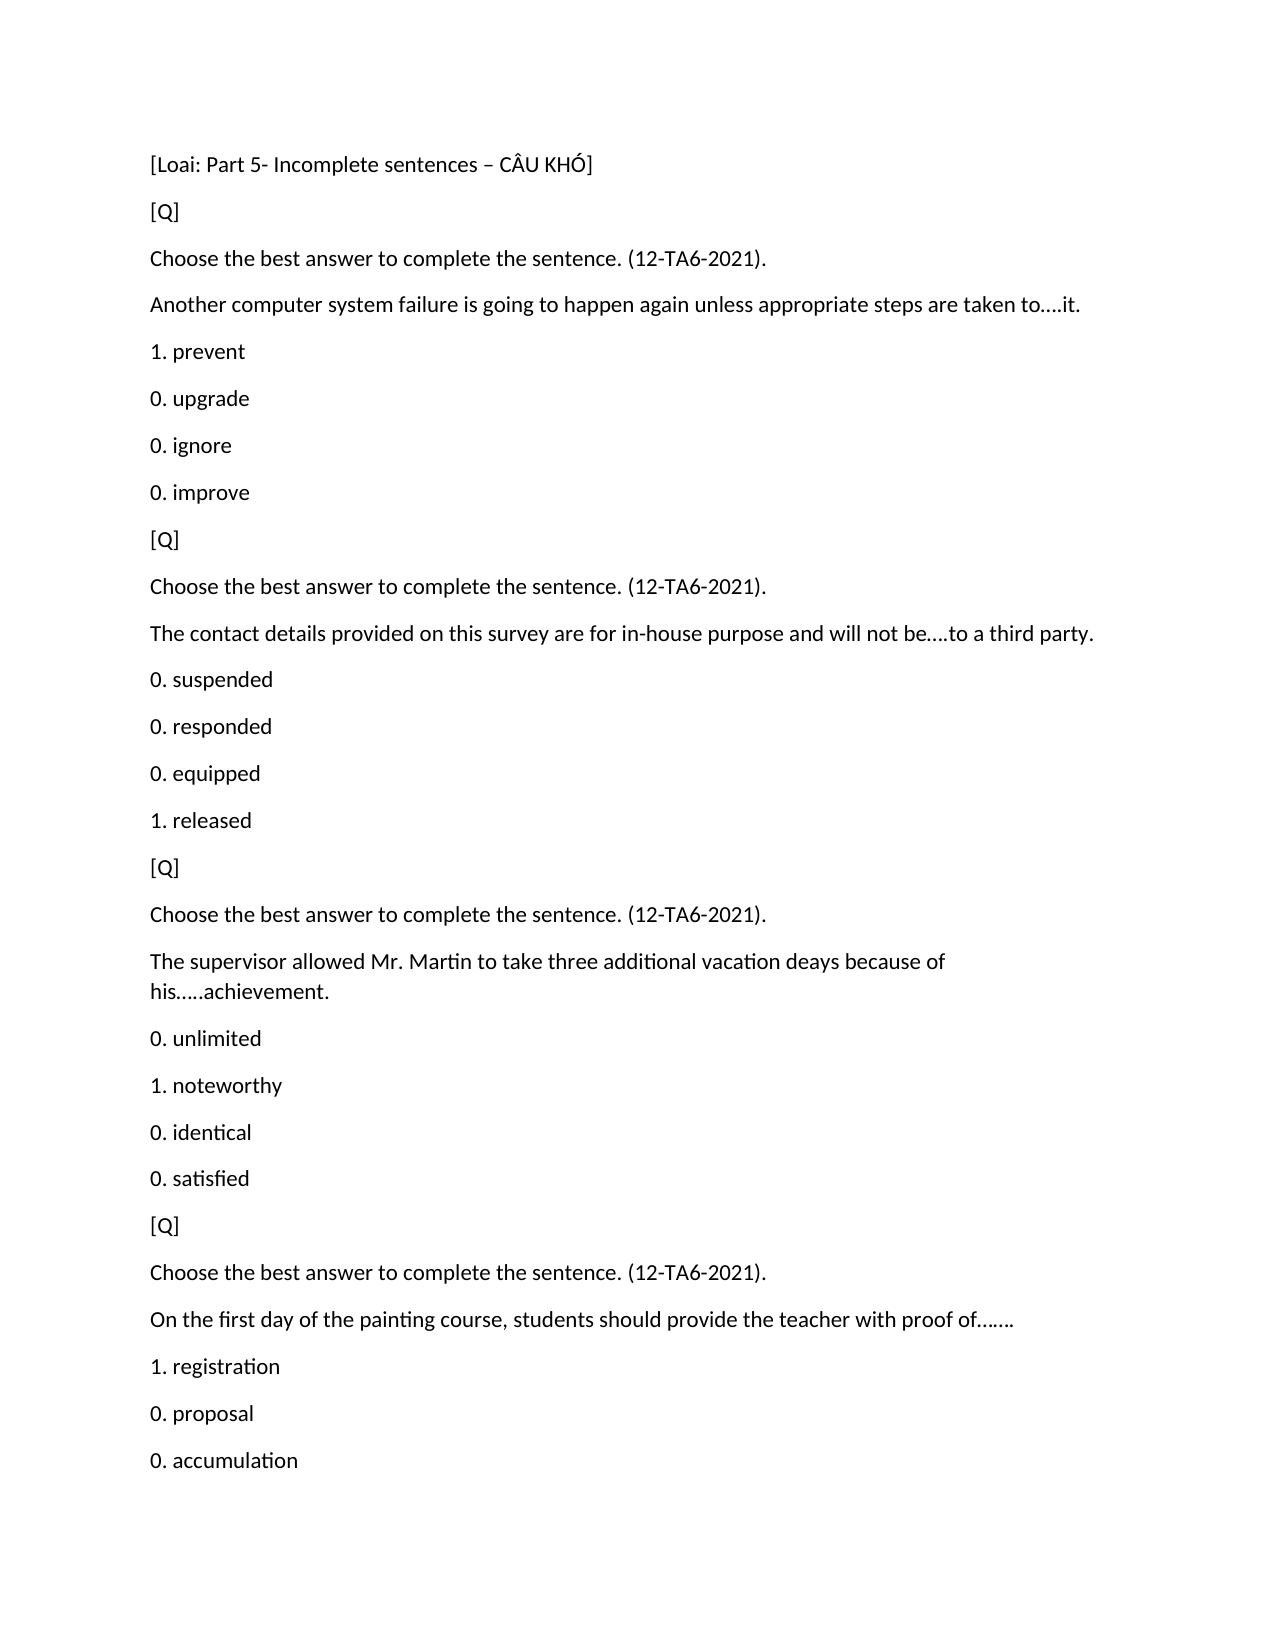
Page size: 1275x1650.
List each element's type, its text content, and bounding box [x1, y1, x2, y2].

text On the first day of the painting course, students should provide the teacher with proof of……. [150, 1305, 1125, 1333]
text The supervisor allowed Mr. Martin to take three additional vacation deays because of his…..achievement. [150, 947, 1125, 1005]
text 0. equipped [150, 759, 1125, 787]
text 0. improve [150, 478, 1125, 506]
text 0. upgrade [150, 384, 1125, 412]
text Choose the best answer to complete the sentence. (12-TA6-2021). [150, 900, 1125, 928]
text Choose the best answer to complete the sentence. (12-TA6-2021). [150, 244, 1125, 272]
text 0. identical [150, 1118, 1125, 1146]
text Choose the best answer to complete the sentence. (12-TA6-2021). [150, 1258, 1125, 1286]
text 0. suspended [150, 666, 1125, 694]
text 1. released [150, 806, 1125, 834]
text 0. accumulation [150, 1446, 1125, 1474]
text 1. prevent [150, 337, 1125, 366]
text [Q] [150, 1211, 1125, 1239]
text Choose the best answer to complete the sentence. (12-TA6-2021). [150, 572, 1125, 600]
text [Q] [150, 525, 1125, 553]
text [Q] [150, 197, 1125, 225]
text 0. unlimited [150, 1024, 1125, 1052]
text The contact details provided on this survey are for in-house purpose and will not be….to a third party. [150, 619, 1125, 647]
text 1. noteworthy [150, 1071, 1125, 1099]
text [Q] [150, 853, 1125, 881]
text 1. registration [150, 1352, 1125, 1380]
text 0. proposal [150, 1399, 1125, 1427]
text [Loai: Part 5- Incomplete sentences – CÂU KHÓ] [150, 150, 1125, 178]
text 0. ignore [150, 431, 1125, 459]
text 0. satisfied [150, 1164, 1125, 1193]
text 0. responded [150, 712, 1125, 741]
text Another computer system failure is going to happen again unless appropriate steps are taken to….it. [150, 291, 1125, 319]
